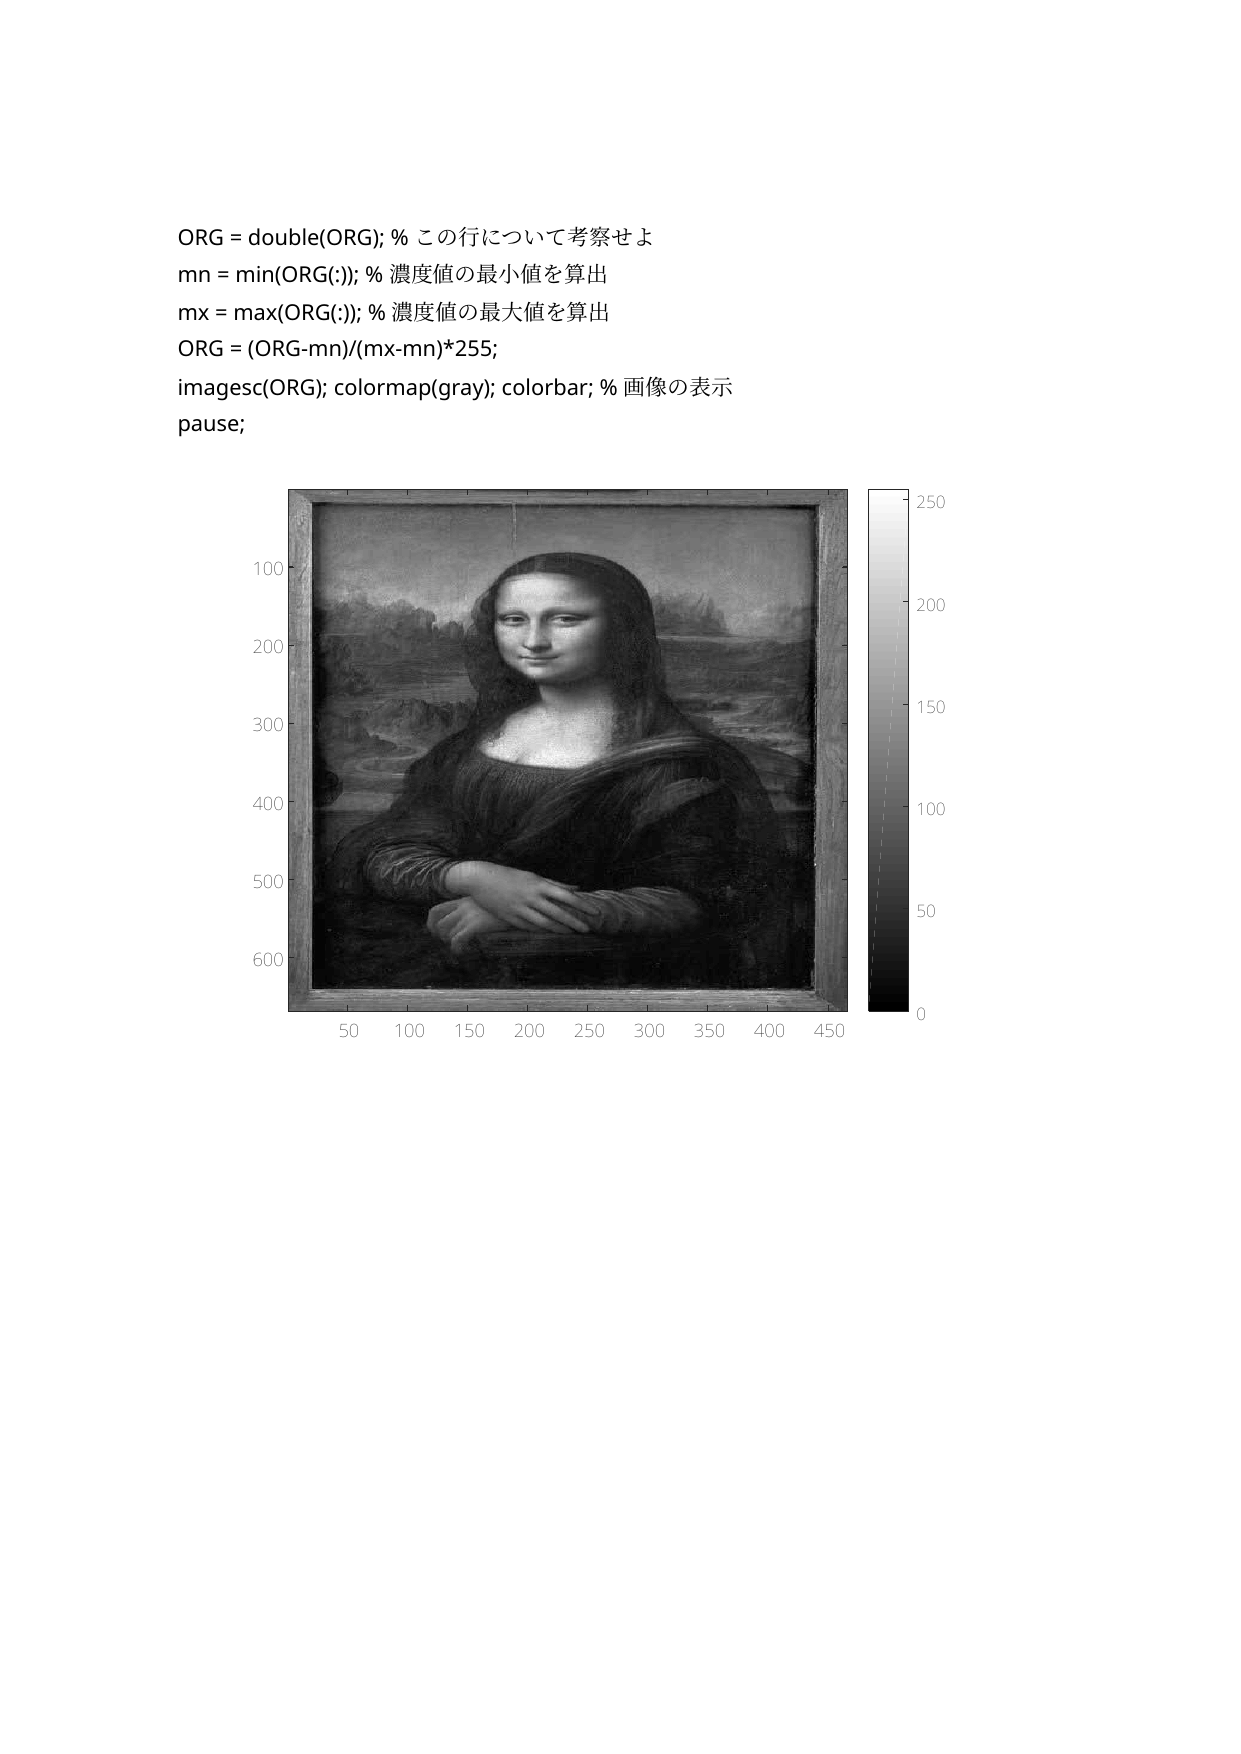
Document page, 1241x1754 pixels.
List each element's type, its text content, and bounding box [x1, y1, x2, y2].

text mn = min(ORG(:)); % 濃度値の最小値を算出 [177, 254, 1063, 292]
text mx = max(ORG(:)); % 濃度値の最大値を算出 [177, 292, 1063, 329]
text pause; [177, 404, 1063, 442]
text imagesc(ORG); colormap(gray); colorbar; % 画像の表示 [177, 367, 1063, 404]
text ORG = double(ORG); % この行について考察せよ [177, 217, 1063, 254]
text ORG = (ORG-mn)/(mx-mn)*255; [177, 329, 1063, 367]
